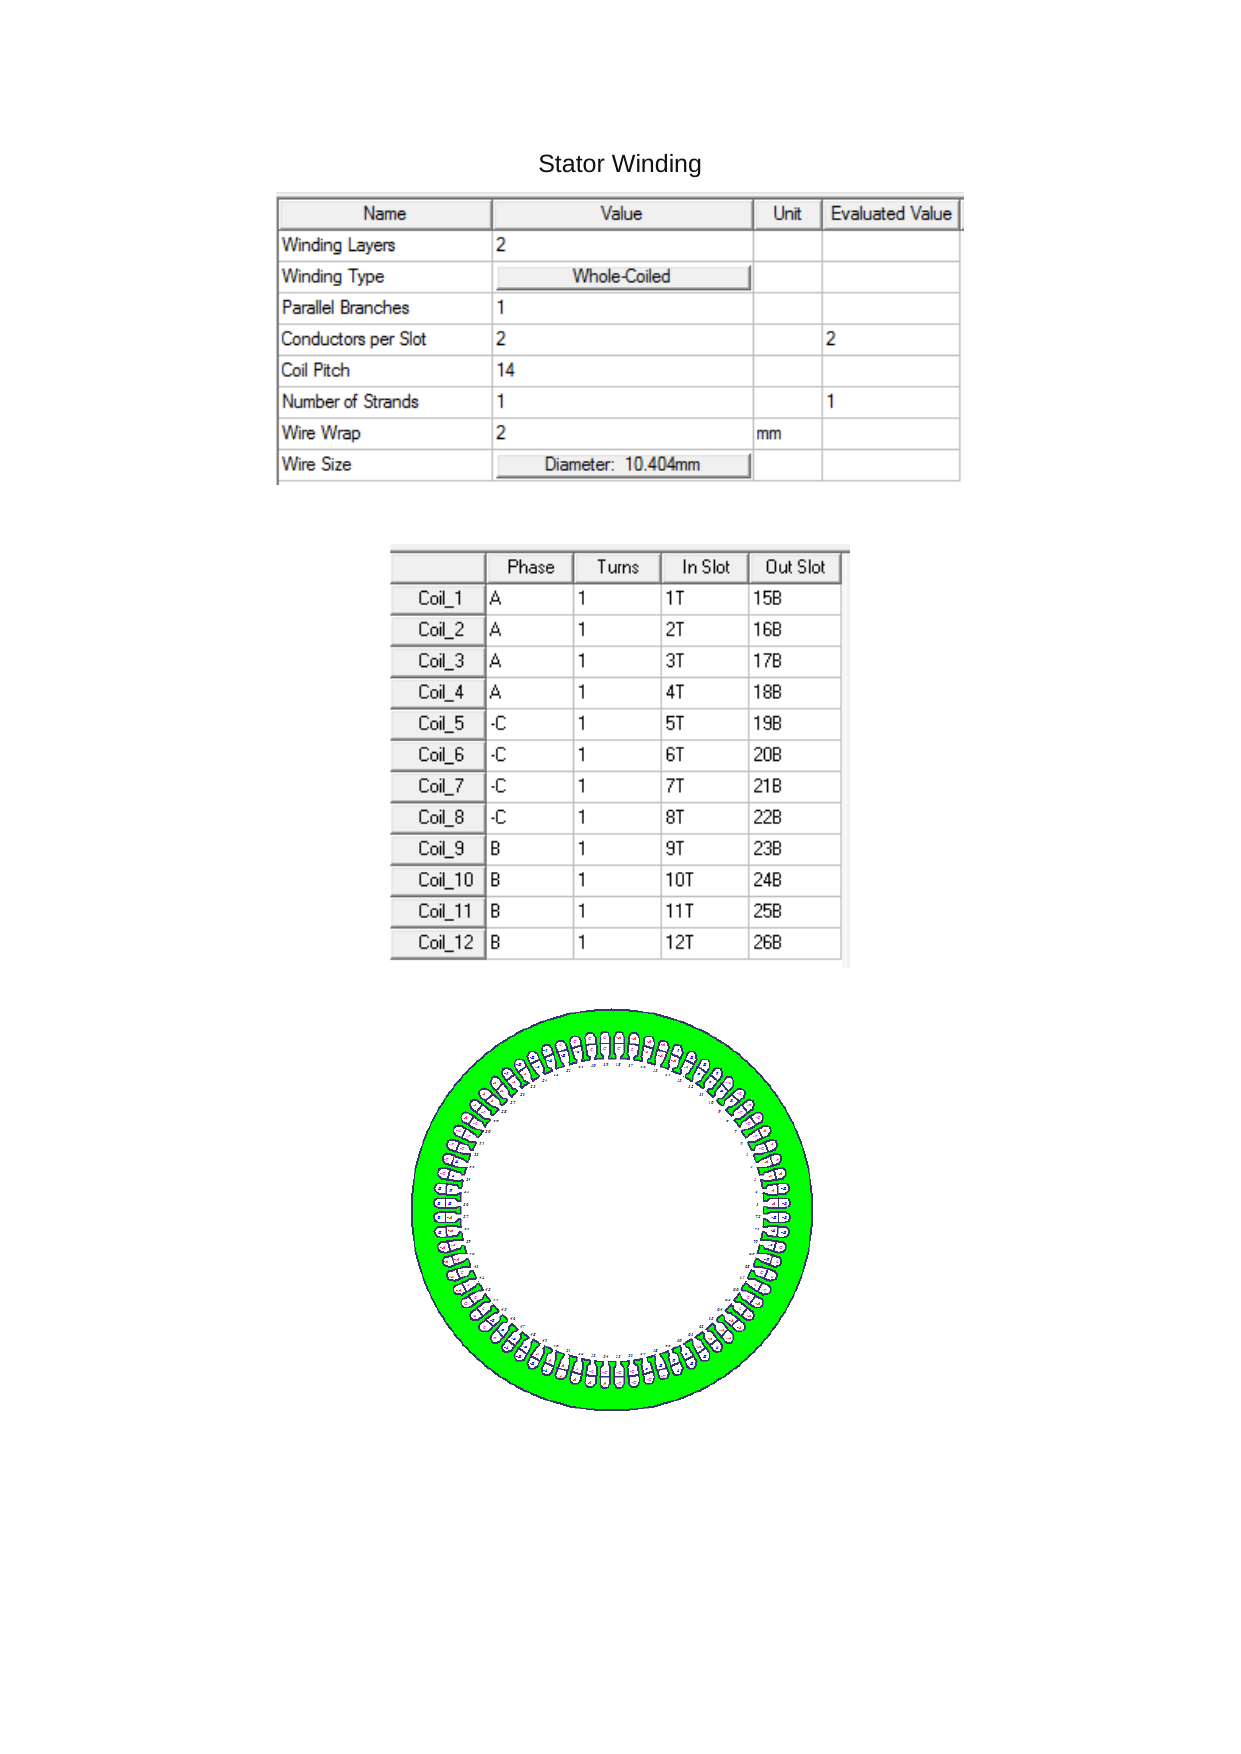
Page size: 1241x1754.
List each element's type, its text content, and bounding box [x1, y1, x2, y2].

picture [276, 192, 964, 485]
picture [390, 544, 850, 968]
subtitle Stator Winding [148, 148, 1093, 178]
picture [345, 982, 895, 1470]
